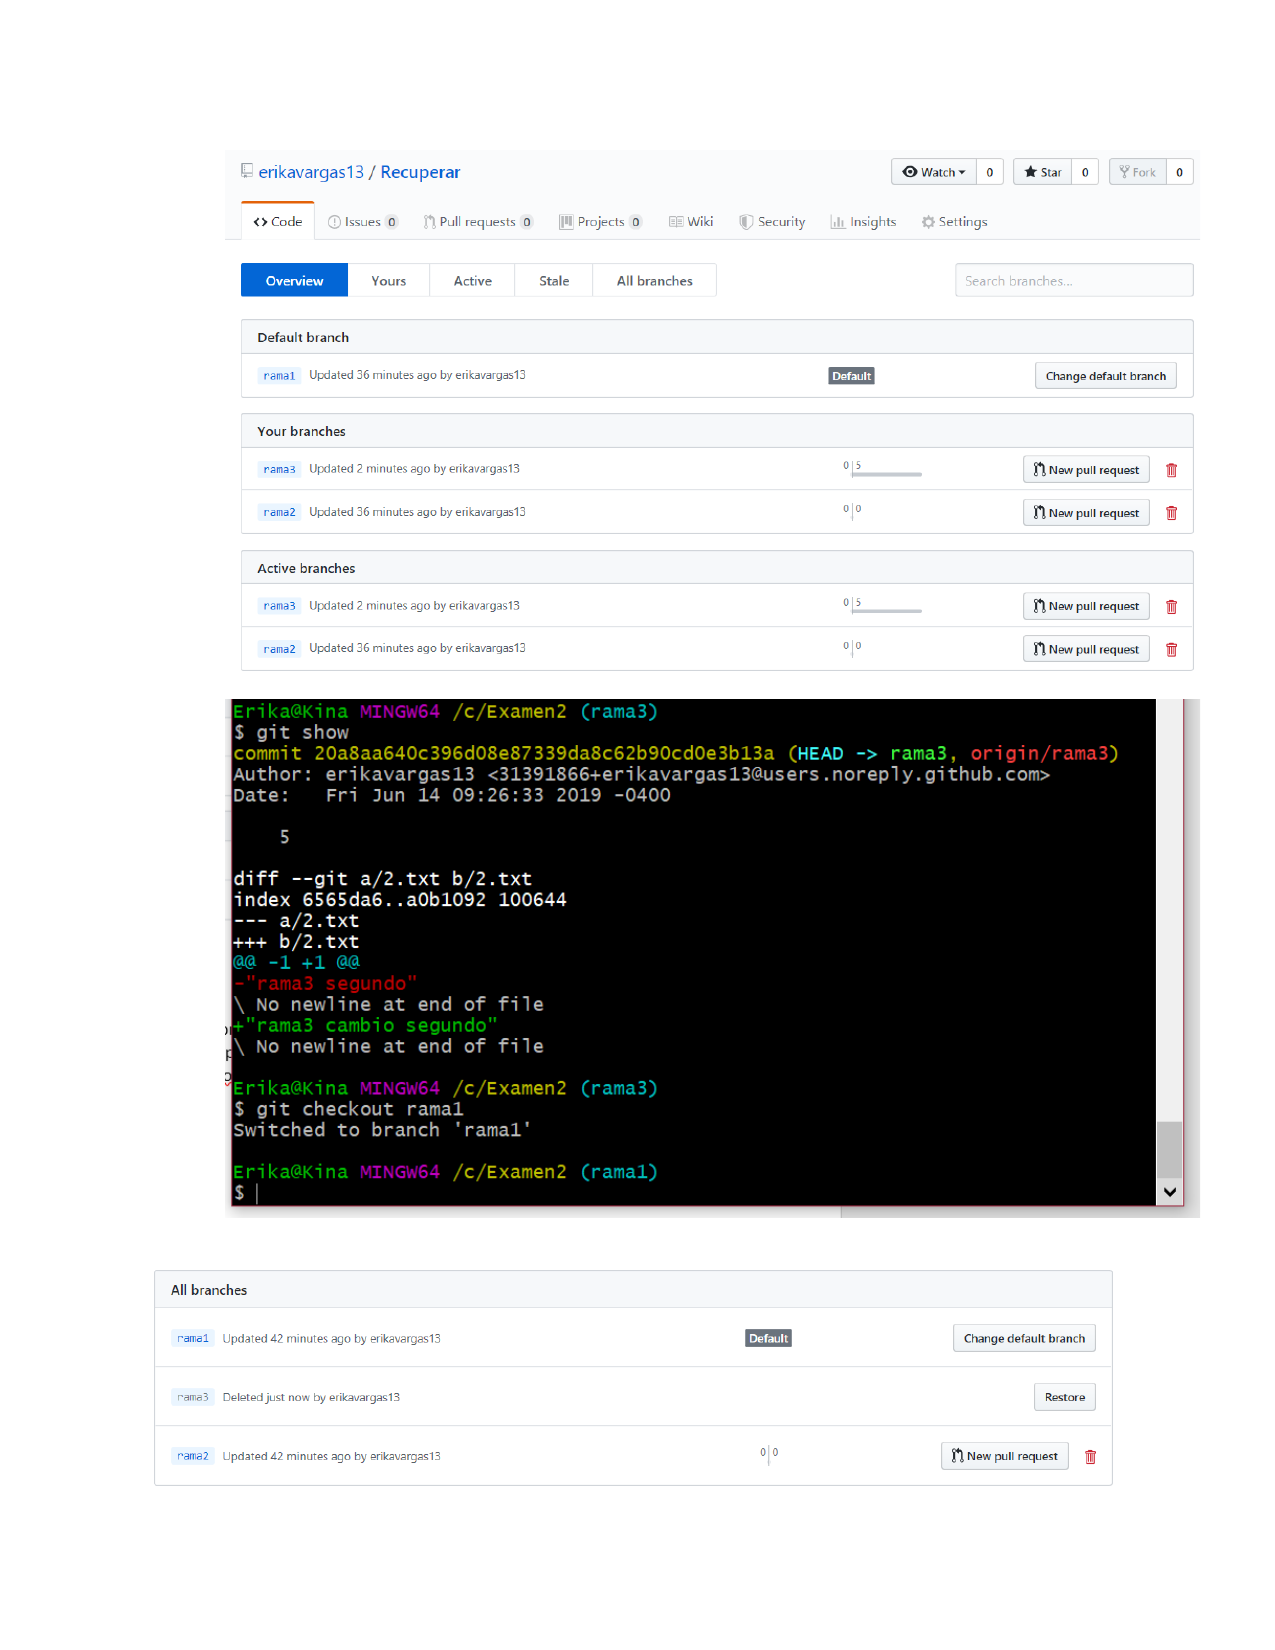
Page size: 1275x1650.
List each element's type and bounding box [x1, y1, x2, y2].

picture [150, 1267, 1125, 1489]
picture [225, 150, 1200, 697]
picture [225, 699, 1200, 1218]
